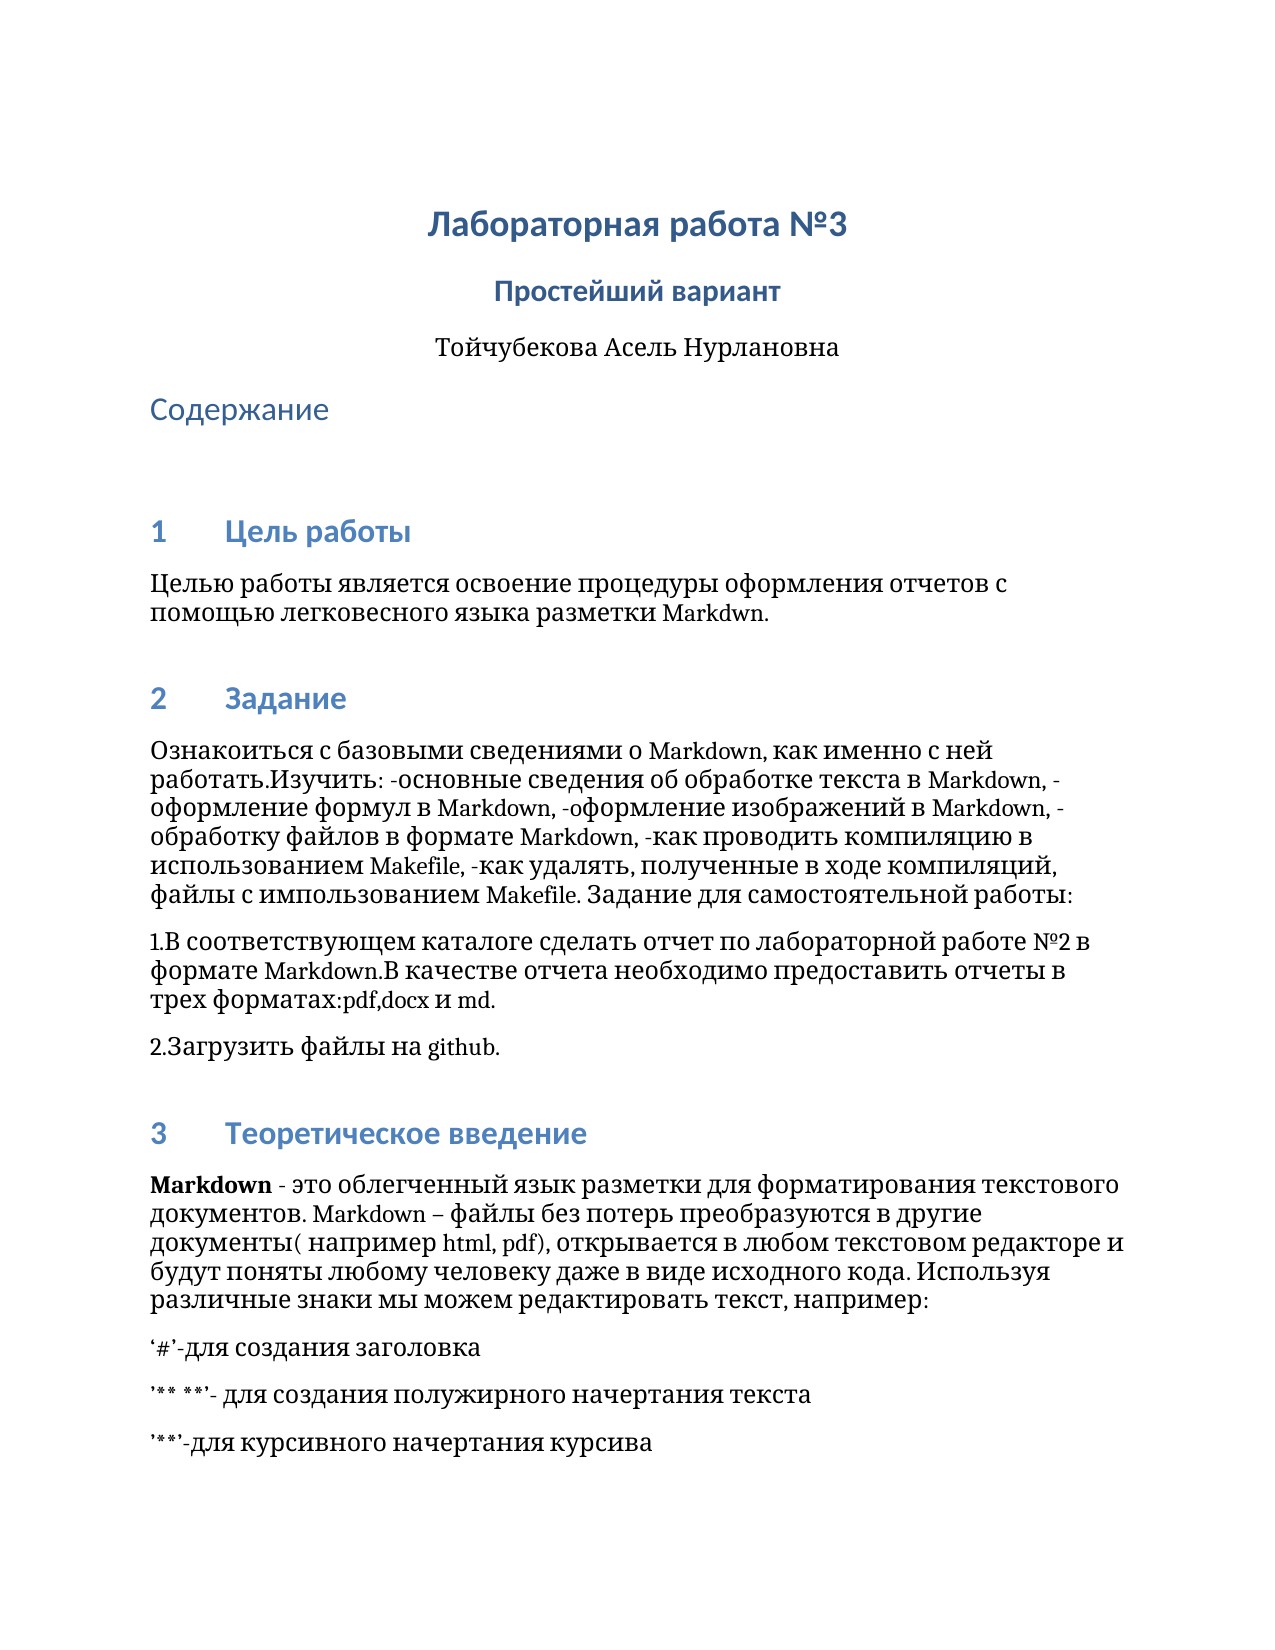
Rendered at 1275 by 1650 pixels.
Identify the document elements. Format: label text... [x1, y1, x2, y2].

text ‘#’-для создания заголовка [150, 1334, 1125, 1363]
subtitle 3 Теоретическое введение [150, 1112, 1125, 1153]
subtitle 2 Задание [150, 677, 1125, 718]
text ’**’-для курсивного начертания курсива [150, 1429, 1125, 1458]
text Ознакоиться с базовыми сведениями о Markdown, как именно с ней работать.Изучить: -основные сведения об обработке текста в Markdown, -оформление формул в Markdown, -oформление изображений в Markdown, -обработку файлов в формате Markdown, -как проводить компиляцию в использованием Makefile, -как удалять, полученные в ходе компиляций, файлы с импользованием Makefile. Задание для самостоятельной работы: [150, 737, 1125, 909]
text Тойчубекова Асель Нурлановна [150, 334, 1125, 363]
title Лабораторная работа №3 [150, 200, 1125, 246]
subtitle 1 Цель работы [150, 510, 1125, 551]
text 2.Загрузить файлы на github. [150, 1033, 1125, 1062]
text 1.В соответствующем каталоге сделать отчет по лабораторной работе №2 в формате Markdown.В качестве отчета необходимо предоставить отчеты в трех форматах:pdf,docx и md. [150, 928, 1125, 1014]
text Целью работы является освоение процедуры оформления отчетов с помощью легковесного языка разметки Markdwn. [150, 570, 1125, 627]
text Markdown - это облегченный язык разметки для форматирования текстового документов. Markdown – файлы без потерь преобразуются в другие документы( например html, pdf), открывается в любом текстовом редакторе и будут поняты любому человеку даже в виде исходного кода. Используя различные знаки мы можем редактировать текст, например: [150, 1171, 1125, 1315]
subtitle Простейший вариант [150, 271, 1125, 309]
text ’** **’- для создания полужирного начертания текста [150, 1381, 1125, 1410]
